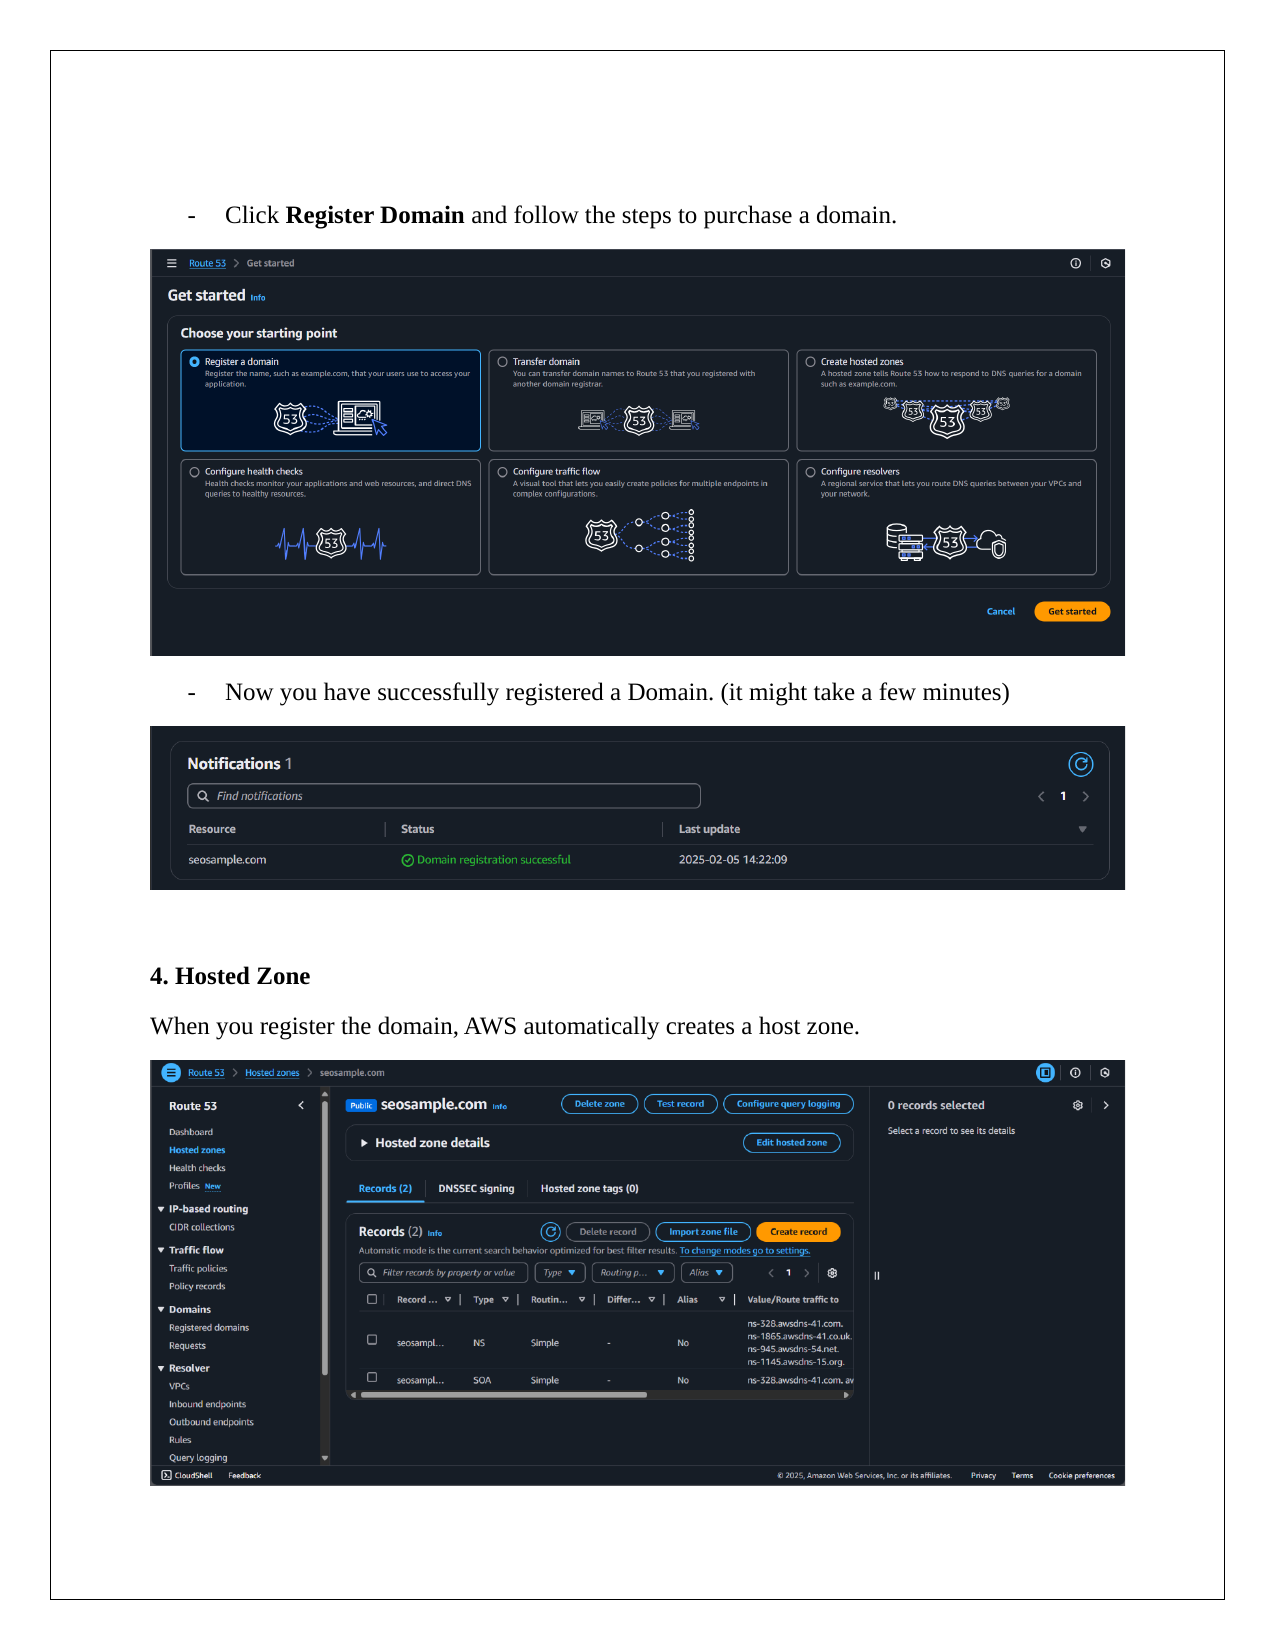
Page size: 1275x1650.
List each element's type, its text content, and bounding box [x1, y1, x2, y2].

list Now you have successfully registered a Domain. (it might take a few minutes) [187, 677, 1125, 706]
text When you register the domain, AWS automatically creates a host zone. [150, 1011, 1125, 1039]
picture [150, 726, 1125, 890]
list Click Register Domain and follow the steps to purchase a domain. [187, 200, 1125, 228]
picture [150, 249, 1125, 656]
text 4. Hosted Zone [150, 961, 1125, 990]
picture [150, 1060, 1125, 1486]
